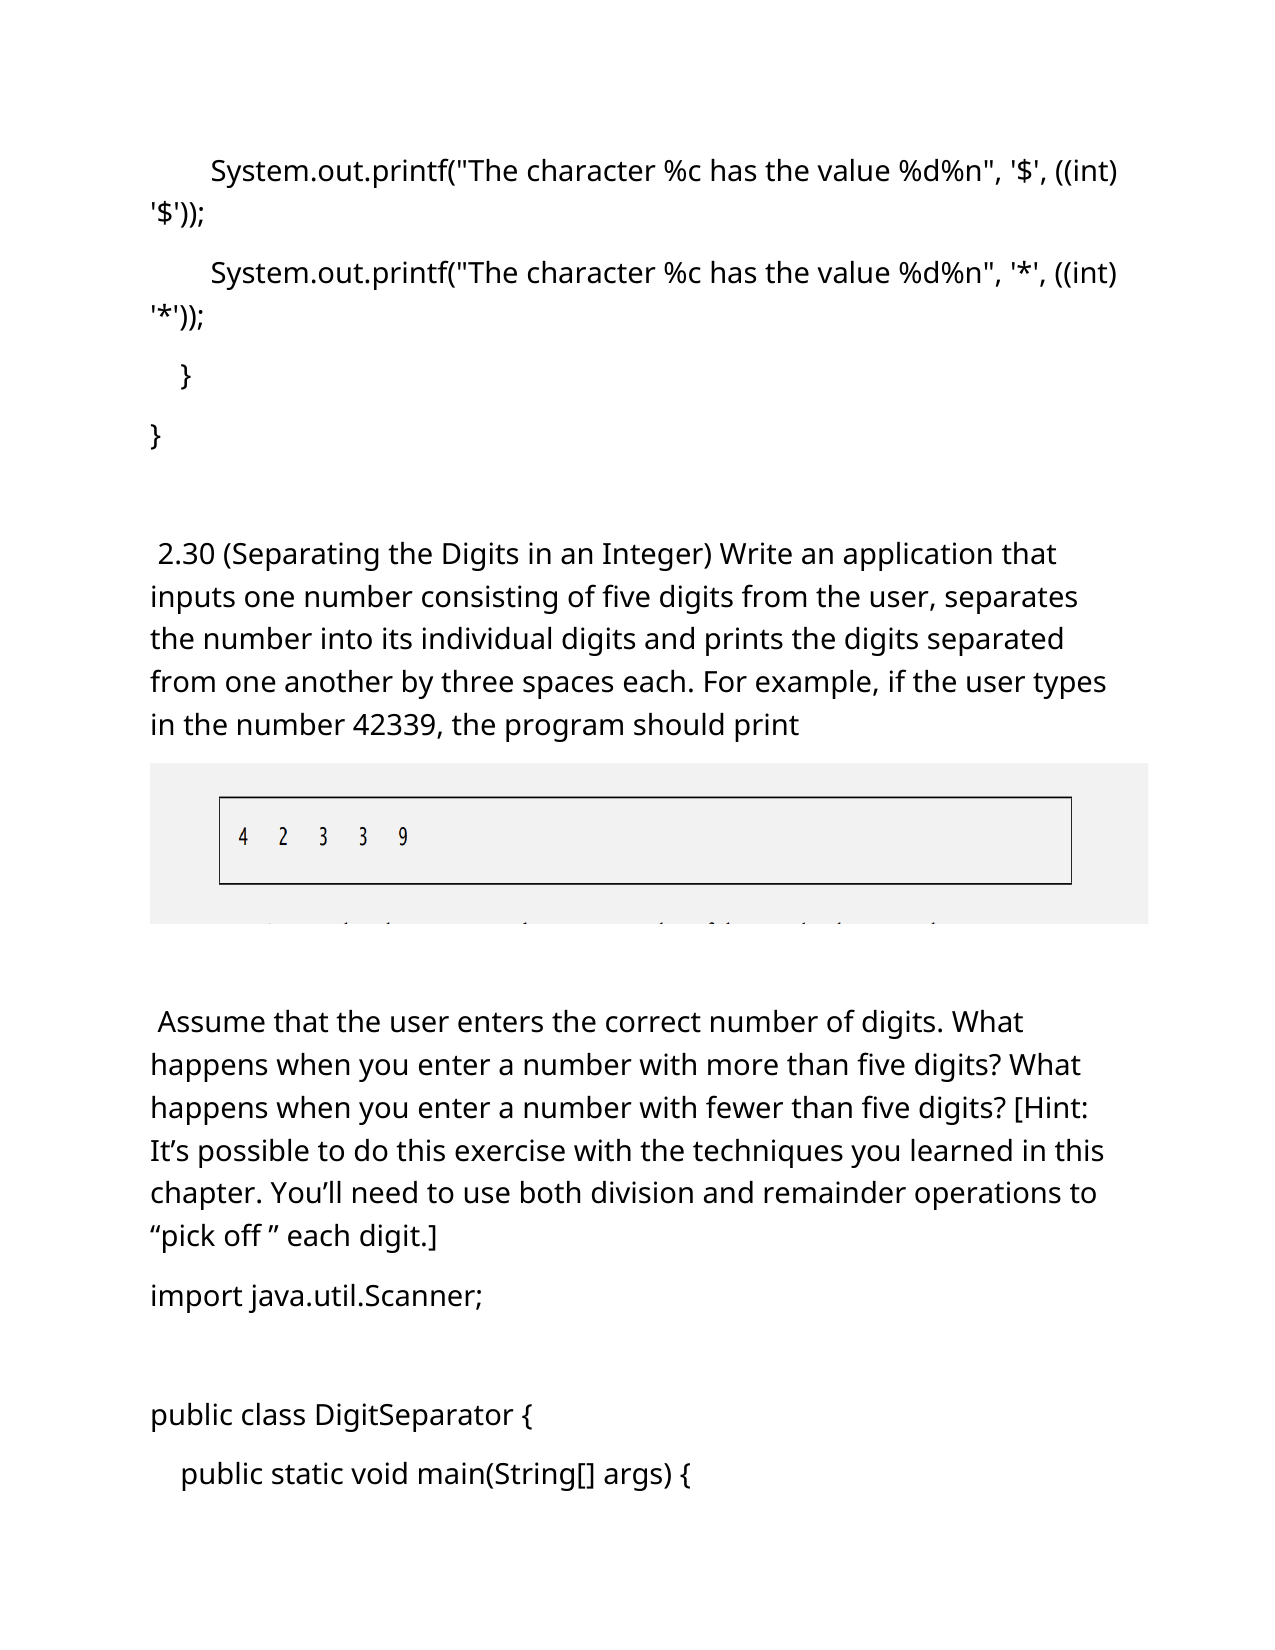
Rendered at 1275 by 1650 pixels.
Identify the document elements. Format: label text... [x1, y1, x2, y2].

text public static void main(String[] args) { [150, 1453, 1125, 1493]
picture [150, 763, 1149, 924]
text public class DigitSeparator { [150, 1394, 1125, 1434]
text Assume that the user enters the correct number of digits. What happens when you enter a number with more than five digits? What happens when you enter a number with fewer than five digits? [Hint: It’s possible to do this exercise with the techniques you learned in this chapter. You’ll need to use both division and remainder operations to “pick off ” each digit.] [150, 1002, 1125, 1255]
text System.out.printf("The character %c has the value %d%n", '$', ((int) '$')); [150, 150, 1125, 232]
text } [150, 354, 1125, 394]
text 2.30 (Separating the Digits in an Integer) Write an application that inputs one number consisting of five digits from the user, separates the number into its individual digits and prints the digits separated from one another by three spaces each. For example, if the user types in the number 42339, the program should print [150, 533, 1125, 744]
text } [150, 414, 1125, 454]
text import java.util.Scanner; [150, 1275, 1125, 1315]
text System.out.printf("The character %c has the value %d%n", '*', ((int) '*')); [150, 252, 1125, 335]
